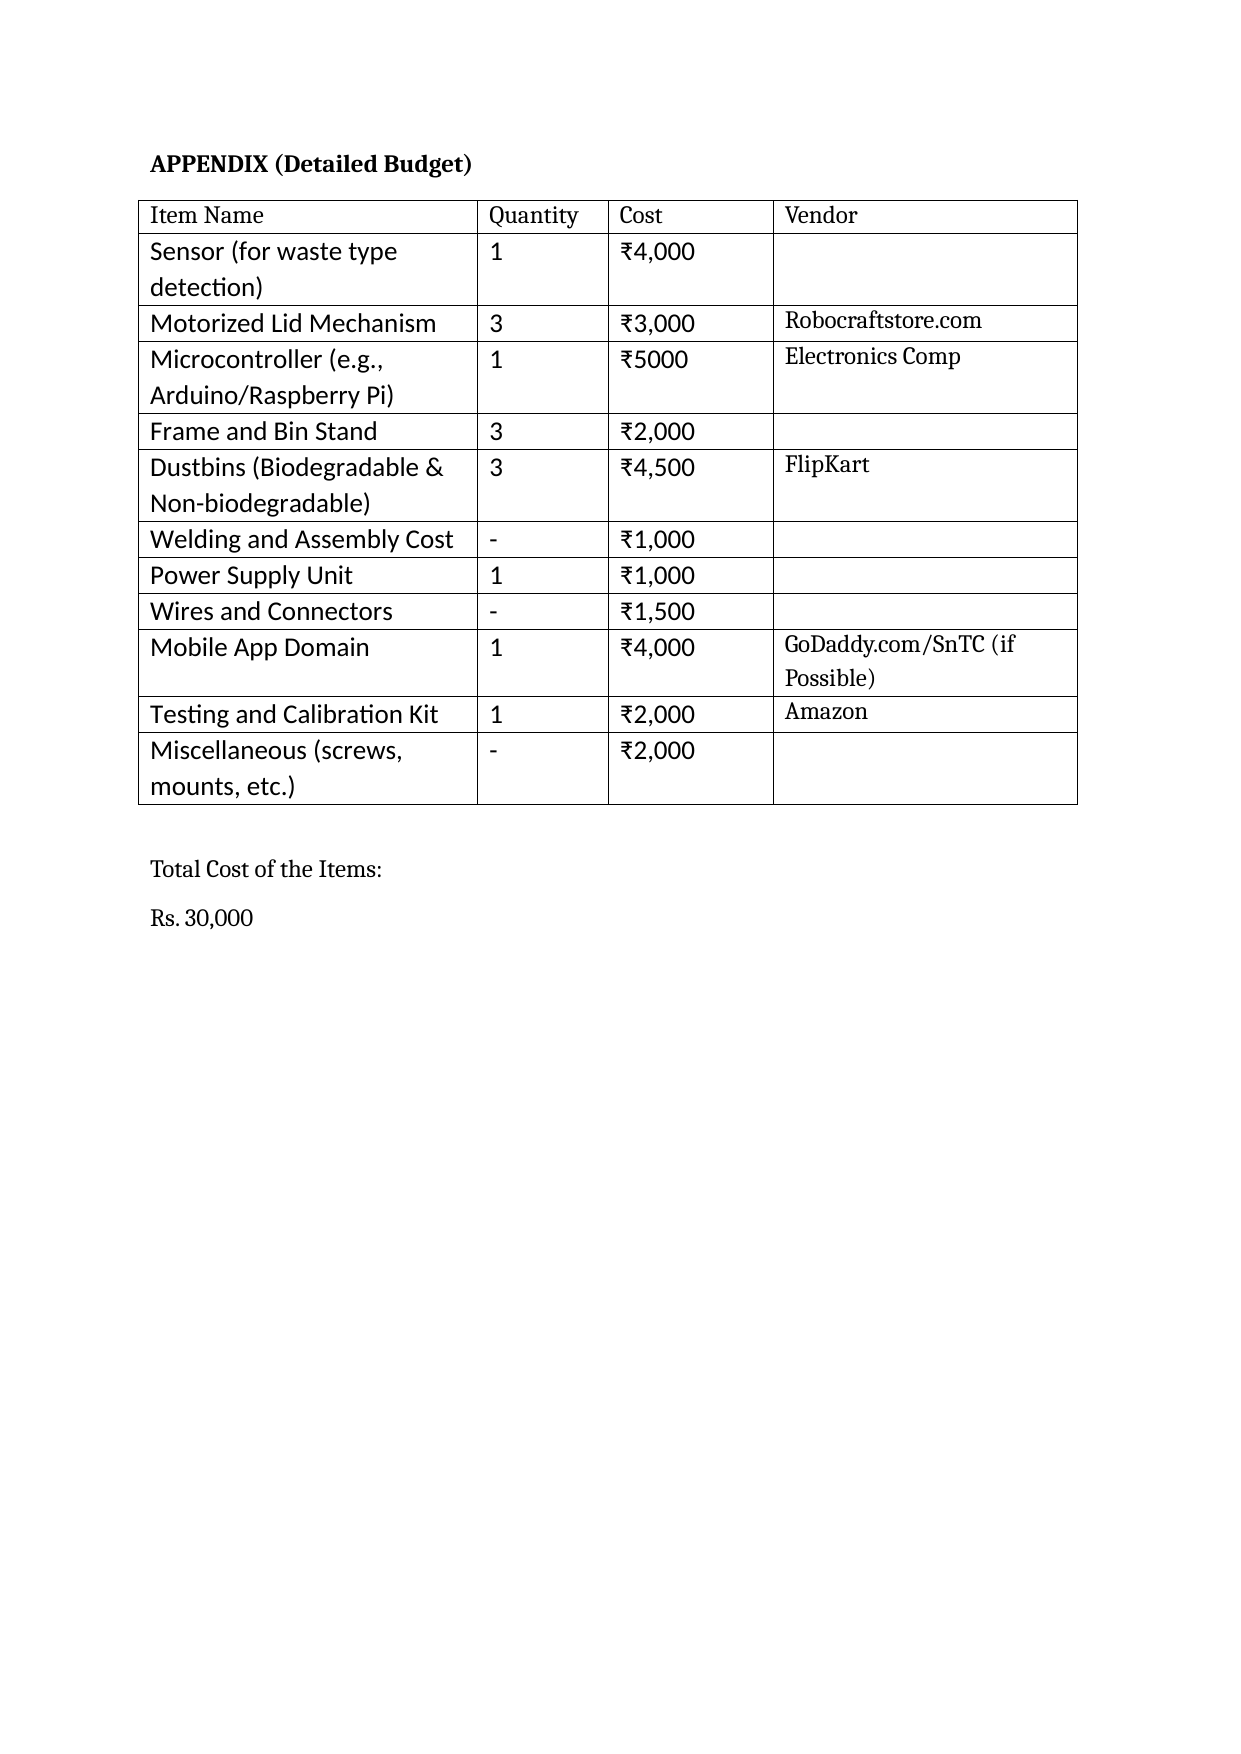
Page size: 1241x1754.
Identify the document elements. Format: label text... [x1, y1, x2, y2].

table_cell ₹1,000 [609, 558, 773, 593]
table_cell 3 [478, 414, 608, 449]
table_cell Dustbins (Biodegradable & Non-biodegradable) [139, 450, 477, 521]
text Total Cost of the Items: [150, 855, 1090, 883]
table_cell [774, 558, 1077, 593]
table_cell 1 [478, 630, 608, 696]
table_cell 1 [478, 342, 608, 413]
table_cell FlipKart [774, 450, 1077, 521]
table_header Vendor [774, 201, 1077, 233]
table_cell Robocraftstore.com [774, 306, 1077, 341]
table_cell [774, 414, 1077, 449]
table_cell ₹4,000 [609, 630, 773, 696]
table_cell Wires and Connectors [139, 594, 477, 629]
table_cell 1 [478, 697, 608, 732]
table_cell Motorized Lid Mechanism [139, 306, 477, 341]
table_cell Amazon [774, 697, 1077, 732]
table_cell 3 [478, 450, 608, 521]
table_cell 1 [478, 234, 608, 305]
text Rs. 30,000 [150, 904, 1090, 933]
table_header Item Name [139, 201, 477, 233]
table_cell ₹5000 [609, 342, 773, 413]
table_cell Sensor (for waste type detection) [139, 234, 477, 305]
table_cell 3 [478, 306, 608, 341]
table_cell Frame and Bin Stand [139, 414, 477, 449]
table_cell GoDaddy.com/SnTC (if Possible) [774, 630, 1077, 696]
table_cell ₹2,000 [609, 697, 773, 732]
table_cell Electronics Comp [774, 342, 1077, 413]
table_cell Power Supply Unit [139, 558, 477, 593]
table_cell ₹2,000 [609, 733, 773, 804]
table_cell ₹3,000 [609, 306, 773, 341]
table_cell - [478, 733, 608, 804]
table_header Cost [609, 201, 773, 233]
table_cell ₹4,000 [609, 234, 773, 305]
table_cell Testing and Calibration Kit [139, 697, 477, 732]
table_cell [774, 594, 1077, 629]
table_cell - [478, 594, 608, 629]
table_header Quantity [478, 201, 608, 233]
table_cell ₹1,000 [609, 522, 773, 557]
table_cell 1 [478, 558, 608, 593]
table_cell ₹2,000 [609, 414, 773, 449]
table_cell - [478, 522, 608, 557]
table_cell Mobile App Domain [139, 630, 477, 696]
table_cell [774, 733, 1077, 804]
table_cell ₹4,500 [609, 450, 773, 521]
table_cell ₹1,500 [609, 594, 773, 629]
table_cell Microcontroller (e.g., Arduino/Raspberry Pi) [139, 342, 477, 413]
table_cell [774, 522, 1077, 557]
table_cell [774, 234, 1077, 305]
table_cell Miscellaneous (screws, mounts, etc.) [139, 733, 477, 804]
table_cell Welding and Assembly Cost [139, 522, 477, 557]
text APPENDIX (Detailed Budget) [150, 150, 1090, 179]
